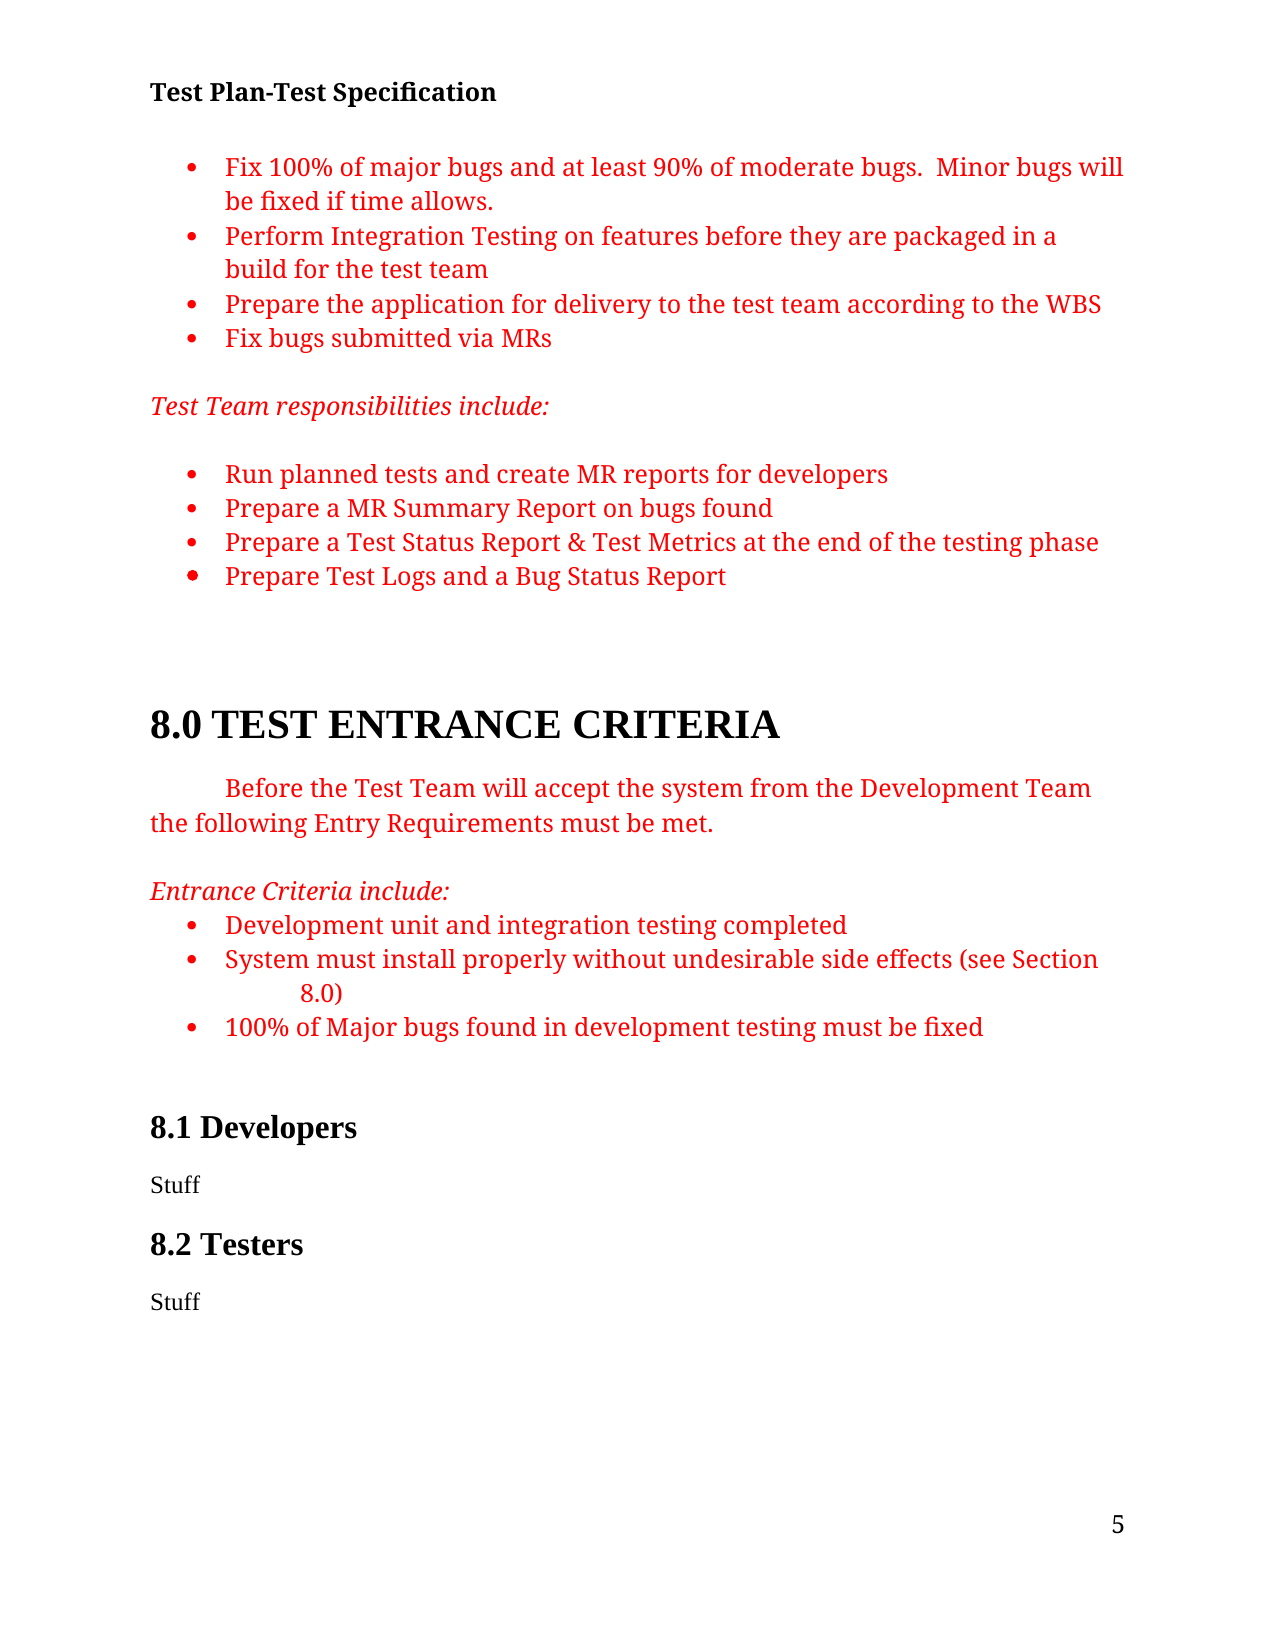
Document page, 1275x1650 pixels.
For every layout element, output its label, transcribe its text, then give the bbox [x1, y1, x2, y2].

list Development unit and integration testing completed [187, 907, 1125, 941]
text 8.1 Developers [150, 1107, 1125, 1145]
text Stuff [150, 1170, 1125, 1199]
list Prepare Test Logs and a Bug Status Report [187, 559, 1125, 593]
list System must install properly without undesirable side effects (see Section 8.0) [187, 941, 1125, 1009]
list Prepare the application for delivery to the test team according to the WBS [187, 286, 1125, 320]
list TEST ENTRANCE CRITERIA [150, 699, 1125, 747]
list Prepare a Test Status Report & Test Metrics at the end of the testing phase [187, 525, 1125, 559]
list Prepare a MR Summary Report on bugs found [187, 491, 1125, 525]
text Stuff [150, 1287, 1125, 1316]
list Fix bugs submitted via MRs [187, 320, 1125, 354]
list 100% of Major bugs found in development testing must be fixed [187, 1009, 1125, 1044]
list Fix 100% of major bugs and at least 90% of moderate bugs. Minor bugs will be fixed if time allows. [187, 150, 1125, 218]
text 8.2 Testers [150, 1224, 1125, 1262]
text Test Team responsibilities include: [150, 388, 1125, 422]
list Run planned tests and create MR reports for developers [187, 457, 1125, 491]
text Entrance Criteria include: [150, 873, 1125, 907]
list Perform Integration Testing on features before they are packaged in a build for the test team [187, 218, 1125, 286]
text Before the Test Team will accept the system from the Development Team the following Entry Requirements must be met. [150, 771, 1125, 873]
